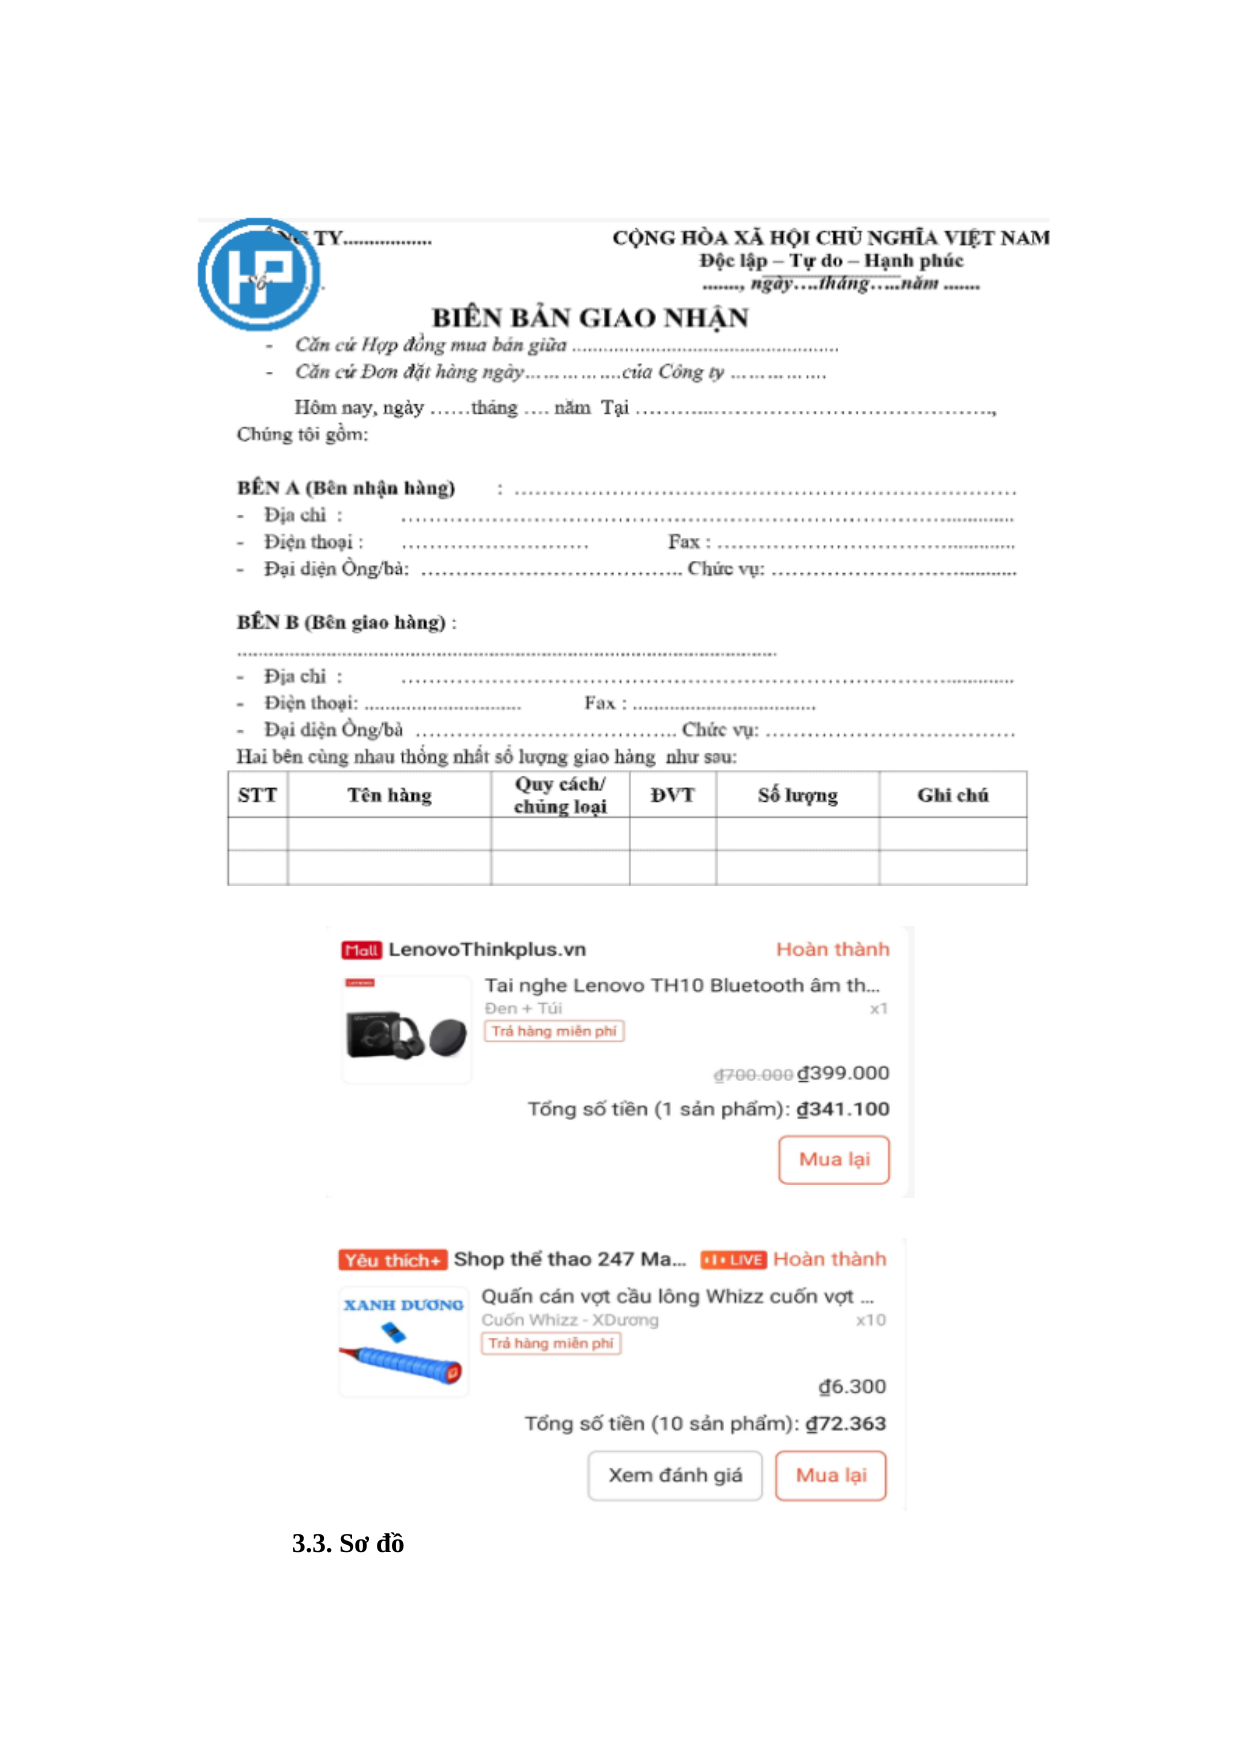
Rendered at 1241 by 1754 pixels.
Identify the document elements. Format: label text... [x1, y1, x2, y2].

picture [333, 1238, 907, 1511]
text Sơ đồ [292, 1527, 1090, 1558]
picture [150, 185, 1125, 886]
picture [325, 926, 915, 1198]
